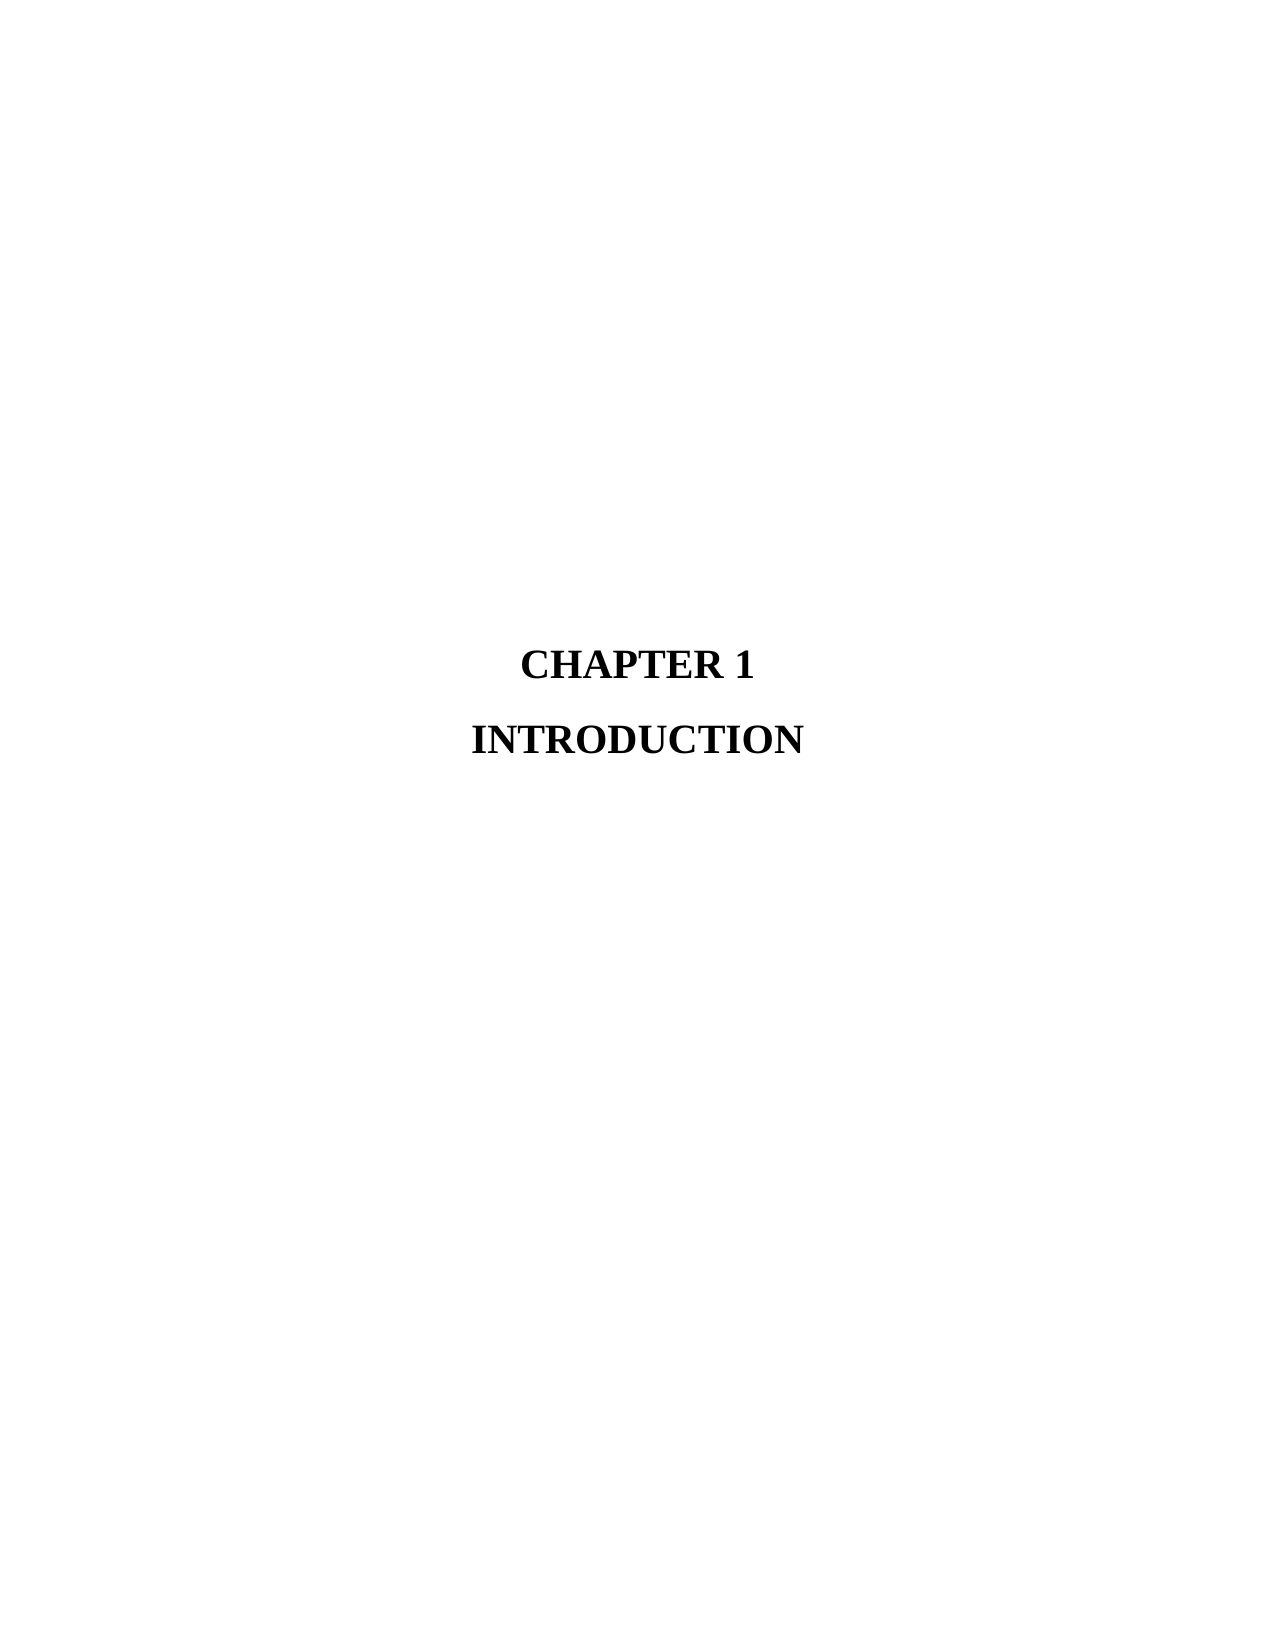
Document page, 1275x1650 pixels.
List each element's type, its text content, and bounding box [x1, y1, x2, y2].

text INTRODUCTION [150, 715, 1125, 763]
text CHAPTER 1 [150, 639, 1125, 687]
